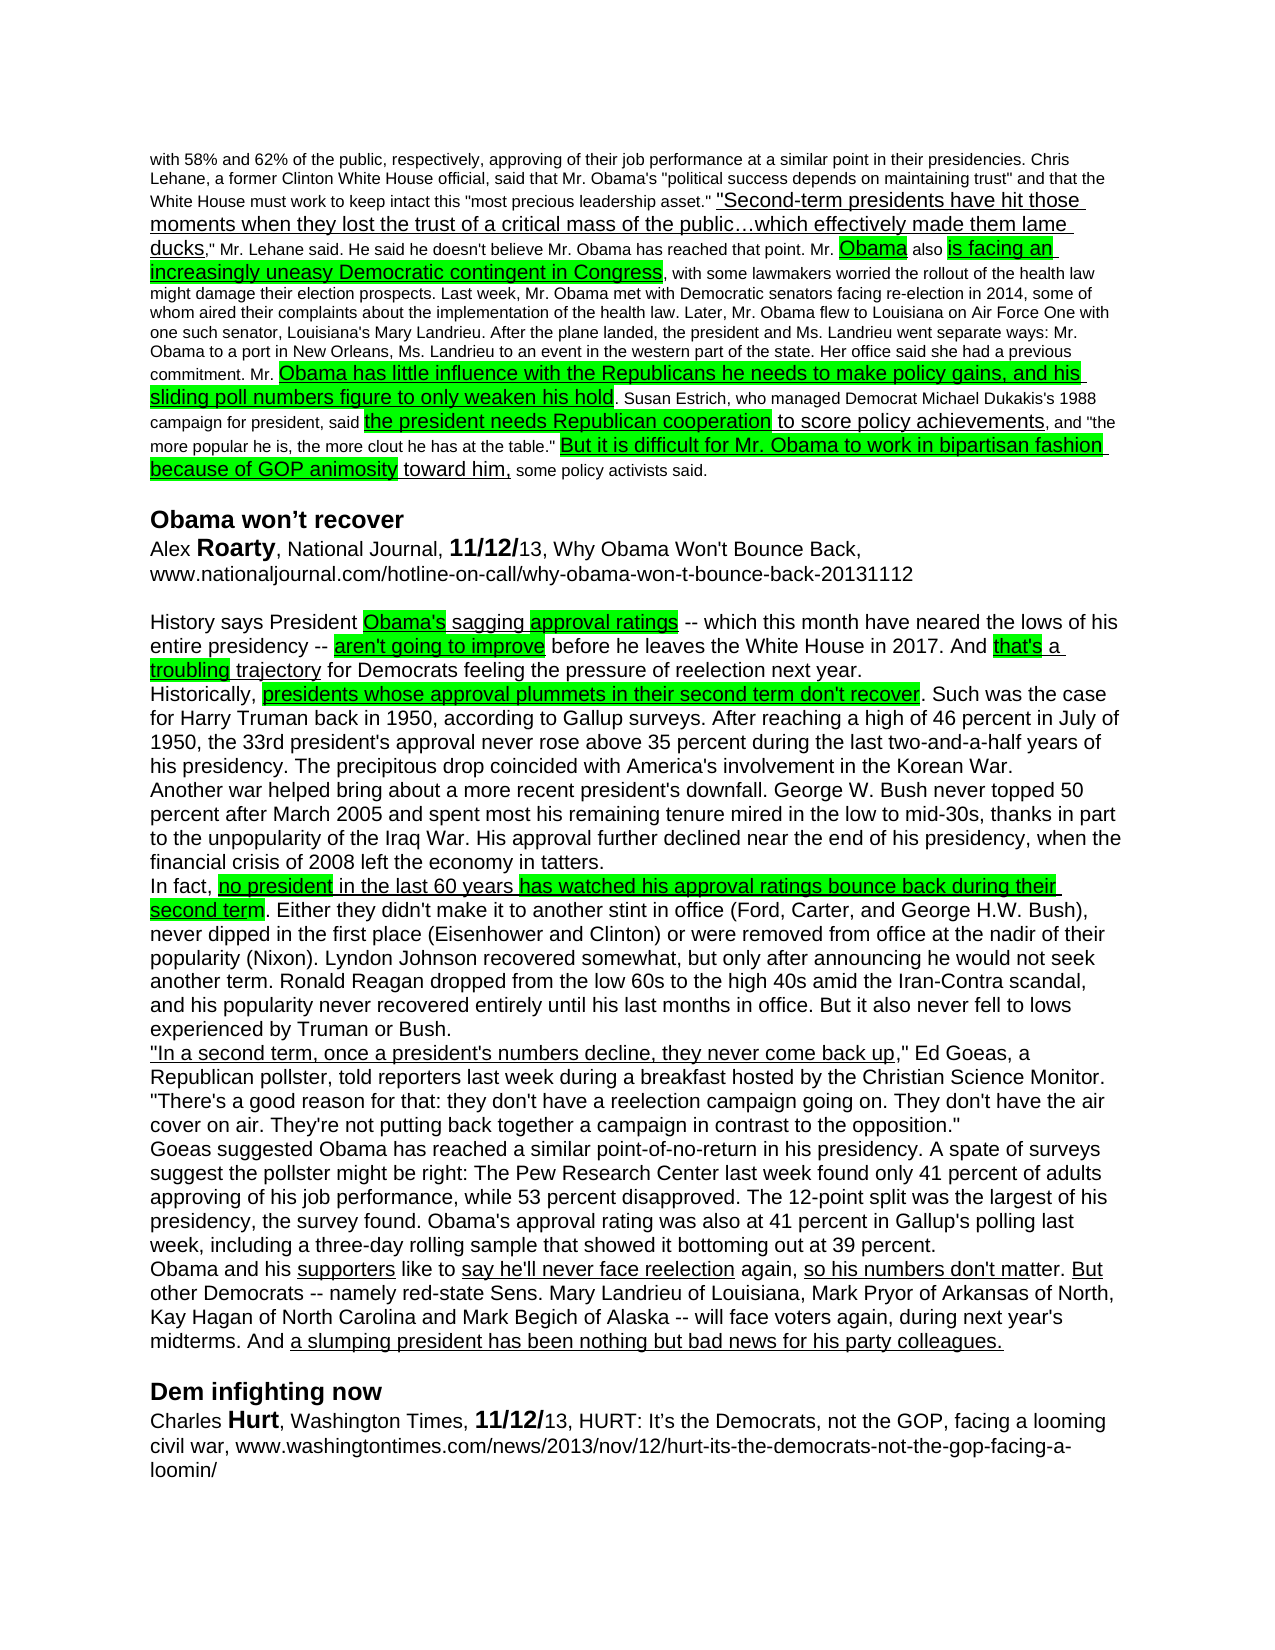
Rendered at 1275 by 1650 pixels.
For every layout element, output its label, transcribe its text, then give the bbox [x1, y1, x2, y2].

text "In a second term, once a president's numbers decline, they never come back up," Ed Goeas, a Republican pollster, told reporters last week during a breakfast hosted by the Christian Science Monitor. "There's a good reason for that: they don't have a reelection campaign going on. They don't have the air cover on air. They're not putting back together a campaign in contrast to the opposition." [150, 1041, 1125, 1137]
text Obama won’t recover [150, 504, 1125, 533]
text In fact, no president in the last 60 years has watched his approval ratings bounce back during their second term. Either they didn't make it to another stint in office (Ford, Carter, and George H.W. Bush), never dipped in the first place (Eisenhower and Clinton) or were removed from office at the nadir of their popularity (Nixon). Lyndon Johnson recovered somewhat, but only after announcing he would not seek another term. Ronald Reagan dropped from the low 60s to the high 40s amid the Iran-Contra scandal, and his popularity never recovered entirely until his last months in office. But it also never fell to lows experienced by Truman or Bush. [150, 873, 1125, 1041]
text History says President Obama's sagging approval ratings -- which this month have neared the lows of his entire presidency -- aren't going to improve before he leaves the White House in 2017. And that's a troubling trajectory for Democrats feeling the pressure of reelection next year. [150, 610, 1125, 682]
text Obama and his supporters like to say he'll never face reelection again, so his numbers don't matter. But other Democrats -- namely red-state Sens. Mary Landrieu of Louisiana, Mark Pryor of Arkansas of North, Kay Hagan of North Carolina and Mark Begich of Alaska -- will face voters again, during next year's midterms. And a slumping president has been nothing but bad news for his party colleagues. [150, 1257, 1125, 1353]
text Dem infighting now [150, 1377, 1125, 1405]
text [150, 150, 1125, 481]
text Another war helped bring about a more recent president's downfall. George W. Bush never topped 50 percent after March 2005 and spent most his remaining tenure mired in the low to mid-30s, thanks in part to the unpopularity of the Iraq War. His approval further declined near the end of his presidency, when the financial crisis of 2008 left the economy in tatters. [150, 778, 1125, 873]
text Alex Roarty, National Journal, 11/12/13, Why Obama Won't Bounce Back, www.nationaljournal.com/hotline-on-call/why-obama-won-t-bounce-back-20131112 [150, 533, 1125, 586]
text Goeas suggested Obama has reached a similar point-of-no-return in his presidency. A spate of surveys suggest the pollster might be right: The Pew Research Center last week found only 41 percent of adults approving of his job performance, while 53 percent disapproved. The 12-point split was the largest of his presidency, the survey found. Obama's approval rating was also at 41 percent in Gallup's polling last week, including a three-day rolling sample that showed it bottoming out at 39 percent. [150, 1137, 1125, 1257]
text Historically, presidents whose approval plummets in their second term don't recover. Such was the case for Harry Truman back in 1950, according to Gallup surveys. After reaching a high of 46 percent in July of 1950, the 33rd president's approval never rose above 35 percent during the last two-and-a-half years of his presidency. The precipitous drop coincided with America's involvement in the Korean War. [150, 682, 1125, 778]
text Charles Hurt, Washington Times, 11/12/13, HURT: It’s the Democrats, not the GOP, facing a looming civil war, www.washingtontimes.com/news/2013/nov/12/hurt-its-the-democrats-not-the-gop-facing-a-loomin/ [150, 1405, 1125, 1482]
